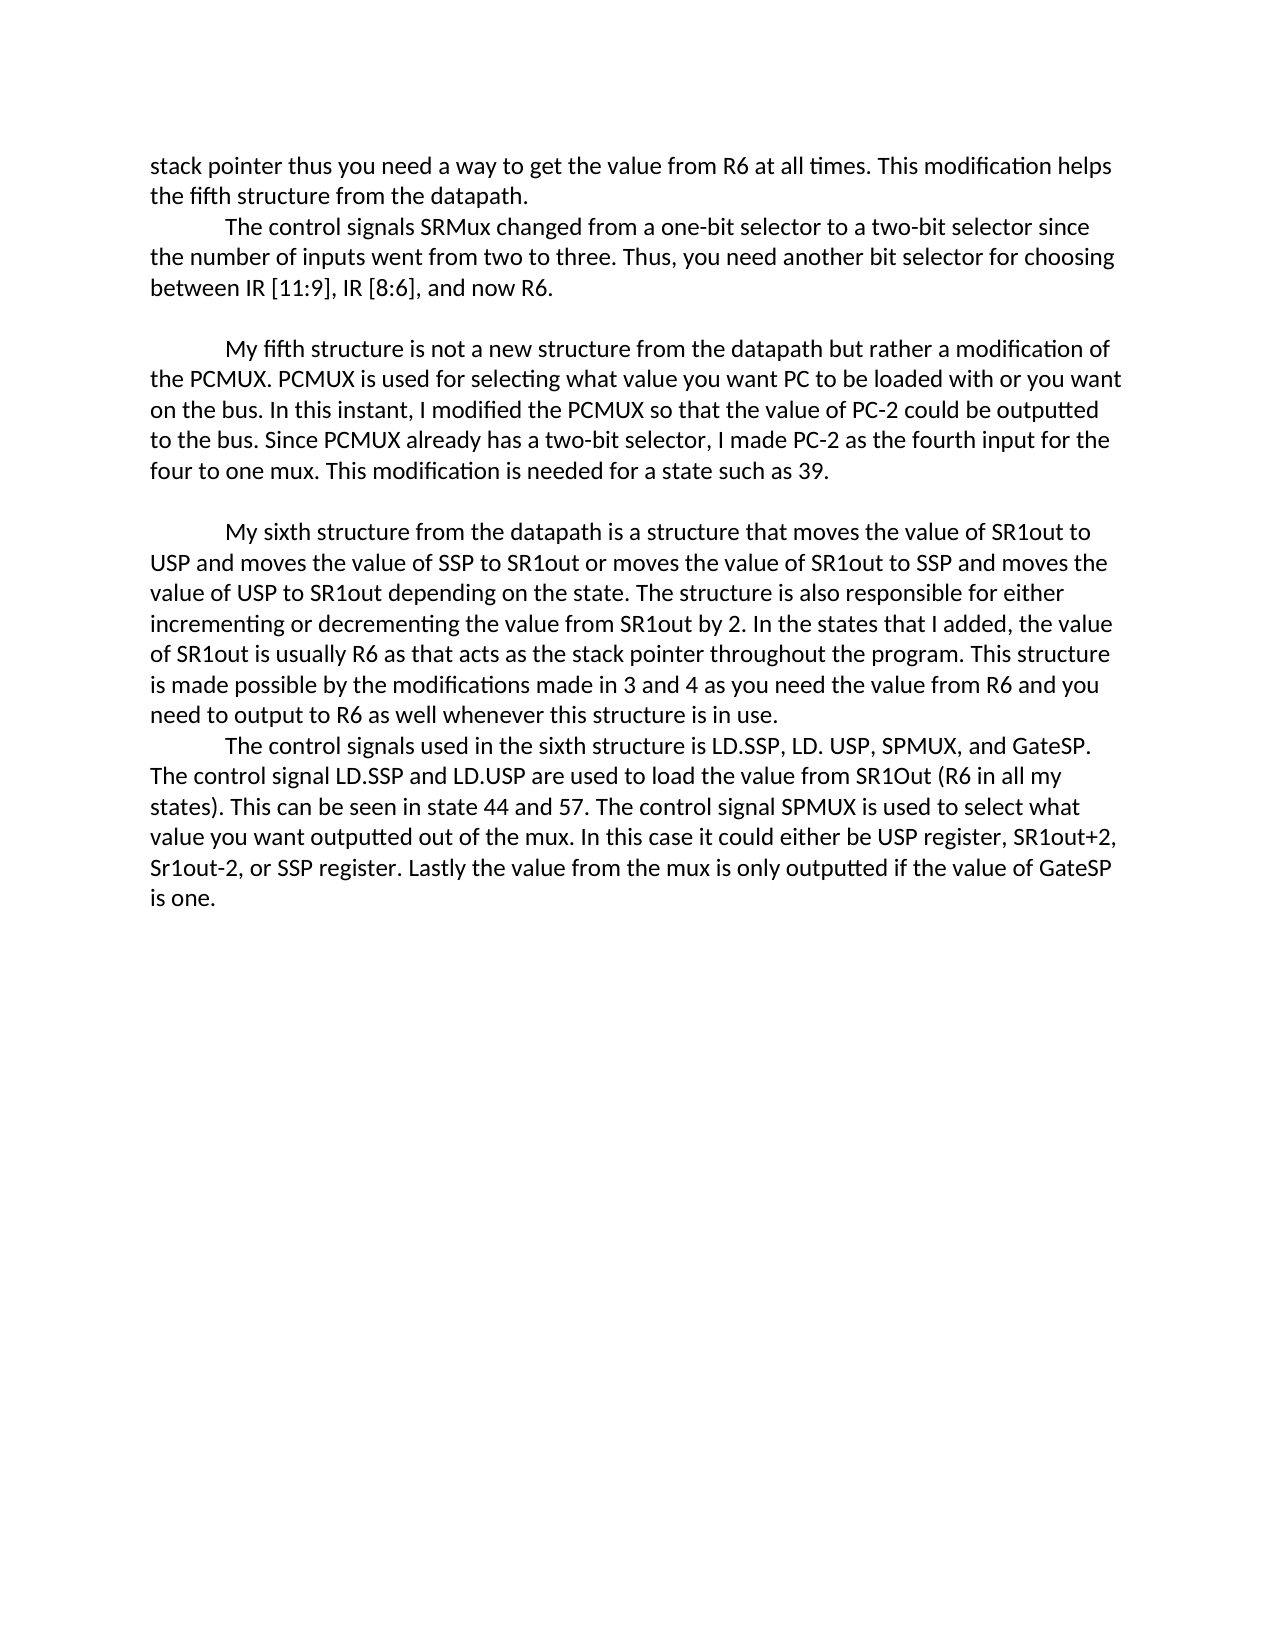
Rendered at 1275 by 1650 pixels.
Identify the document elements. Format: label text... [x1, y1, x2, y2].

text The control signals used in the sixth structure is LD.SSP, LD. USP, SPMUX, and GateSP. The control signal LD.SSP and LD.USP are used to load the value from SR1Out (R6 in all my states). This can be seen in state 44 and 57. The control signal SPMUX is used to select what value you want outputted out of the mux. In this case it could either be USP register, SR1out+2, Sr1out-2, or SSP register. Lastly the value from the mux is only outputted if the value of GateSP is one. [150, 730, 1125, 913]
text My fifth structure is not a new structure from the datapath but rather a modification of the PCMUX. PCMUX is used for selecting what value you want PC to be loaded with or you want on the bus. In this instant, I modified the PCMUX so that the value of PC-2 could be outputted to the bus. Since PCMUX already has a two-bit selector, I made PC-2 as the fourth input for the four to one mux. This modification is needed for a state such as 39. [150, 333, 1125, 486]
text The control signals SRMux changed from a one-bit selector to a two-bit selector since the number of inputs went from two to three. Thus, you need another bit selector for choosing between IR [11:9], IR [8:6], and now R6. [150, 211, 1125, 303]
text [150, 150, 1125, 211]
text My sixth structure from the datapath is a structure that moves the value of SR1out to USP and moves the value of SSP to SR1out or moves the value of SR1out to SSP and moves the value of USP to SR1out depending on the state. The structure is also responsible for either incrementing or decrementing the value from SR1out by 2. In the states that I added, the value of SR1out is usually R6 as that acts as the stack pointer throughout the program. This structure is made possible by the modifications made in 3 and 4 as you need the value from R6 and you need to output to R6 as well whenever this structure is in use. [150, 516, 1125, 730]
